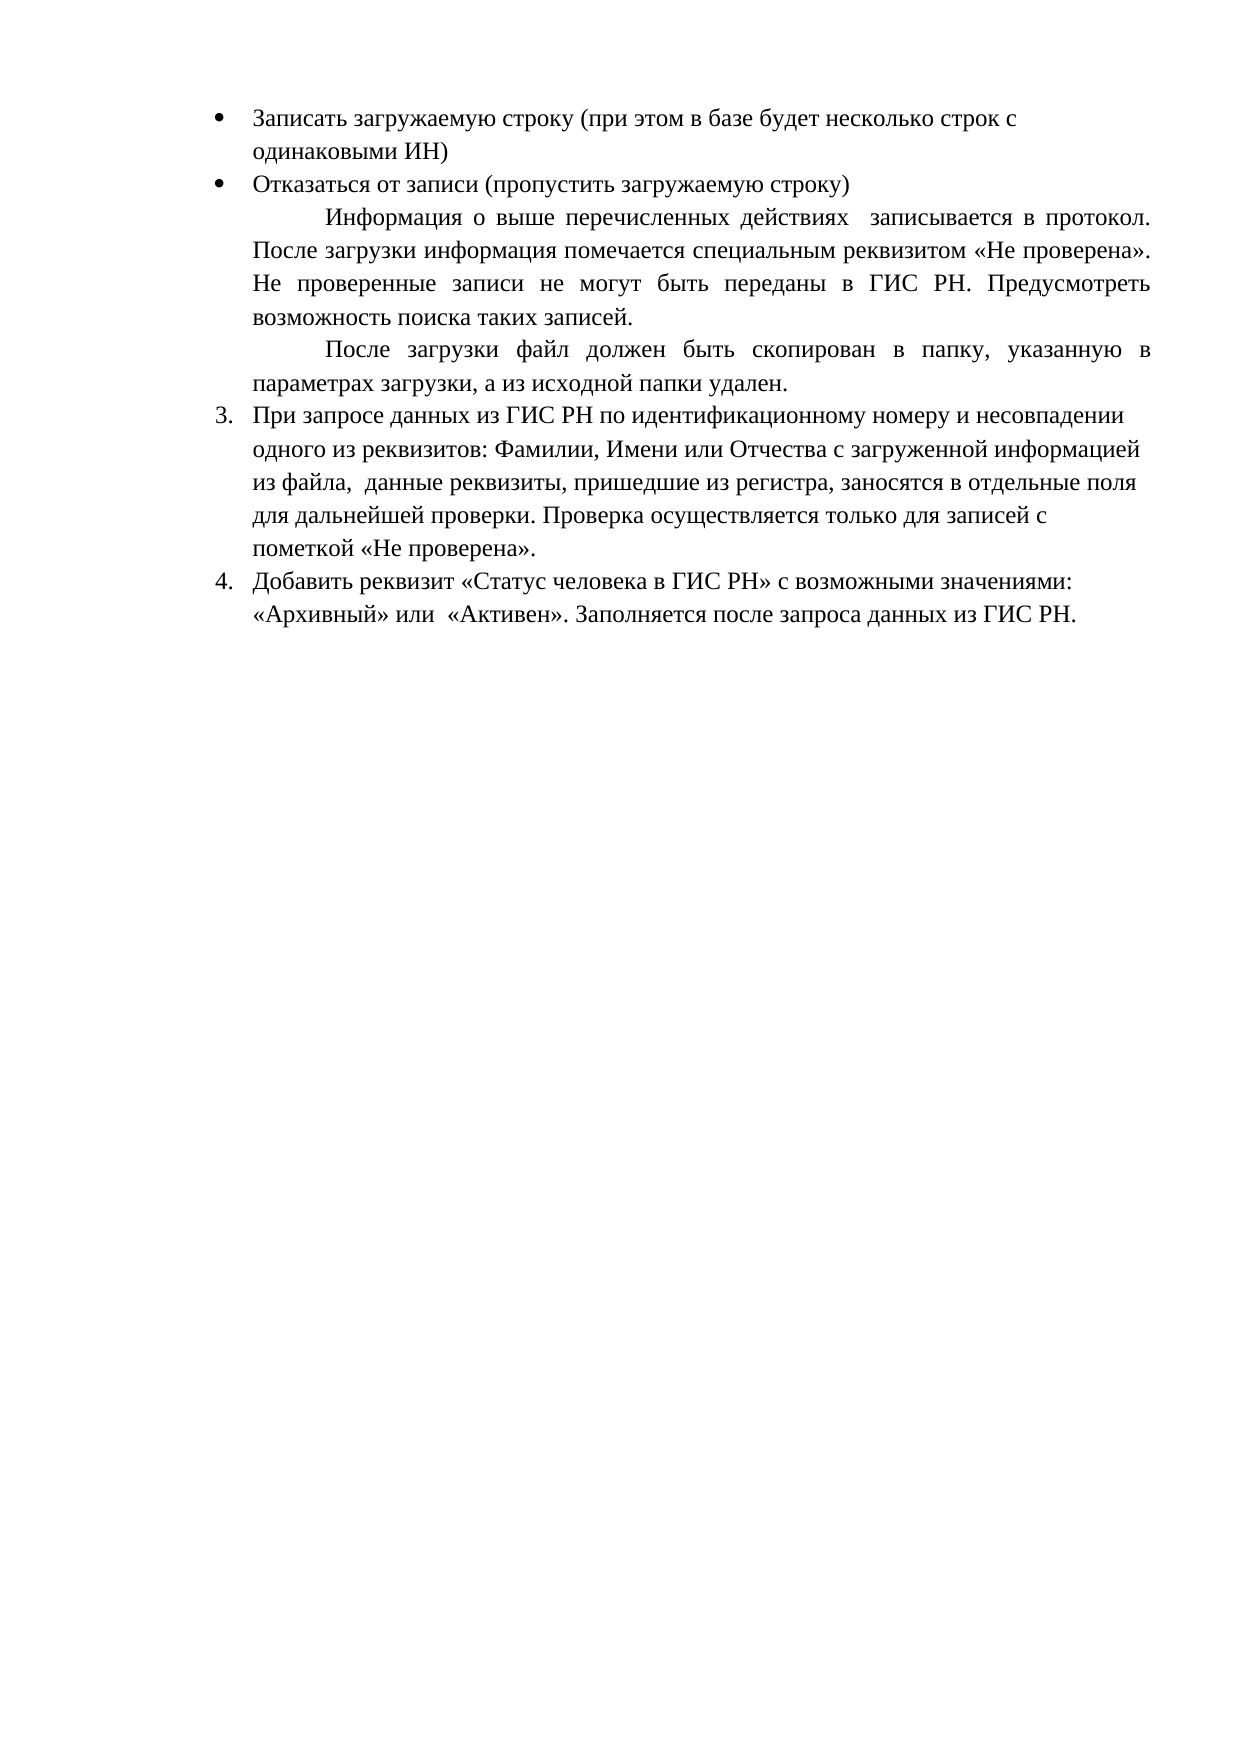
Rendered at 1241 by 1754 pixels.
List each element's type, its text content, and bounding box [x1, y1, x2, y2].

list Информация о выше перечисленных действиях записывается в протокол. После загрузки информация помечается специальным реквизитом «Не проверена». Не проверенные записи не могут быть переданы в ГИС РН. Предусмотреть возможность поиска таких записей. [252, 202, 1152, 330]
list После загрузки файл должен быть скопирован в папку, указанную в параметрах загрузки, а из исходной папки удален. [252, 334, 1152, 396]
list Добавить реквизит «Статус человека в ГИС РН» с возможными значениями: «Архивный» или «Активен». Заполняется после запроса данных из ГИС РН. [215, 566, 1152, 693]
list Записать загружаемую строку (при этом в базе будет несколько строк с одинаковыми ИН) [215, 103, 1152, 165]
list Отказаться от записи (пропустить загружаемую строку) [215, 169, 1152, 198]
list При запросе данных из ГИС РН по идентификационному номеру и несовпадении одного из реквизитов: Фамилии, Имени или Отчества с загруженной информацией из файла, данные реквизиты, пришедшие из регистра, заносятся в отдельные поля для дальнейшей проверки. Проверка осуществляется только для записей с пометкой «Не проверена». [215, 401, 1152, 561]
